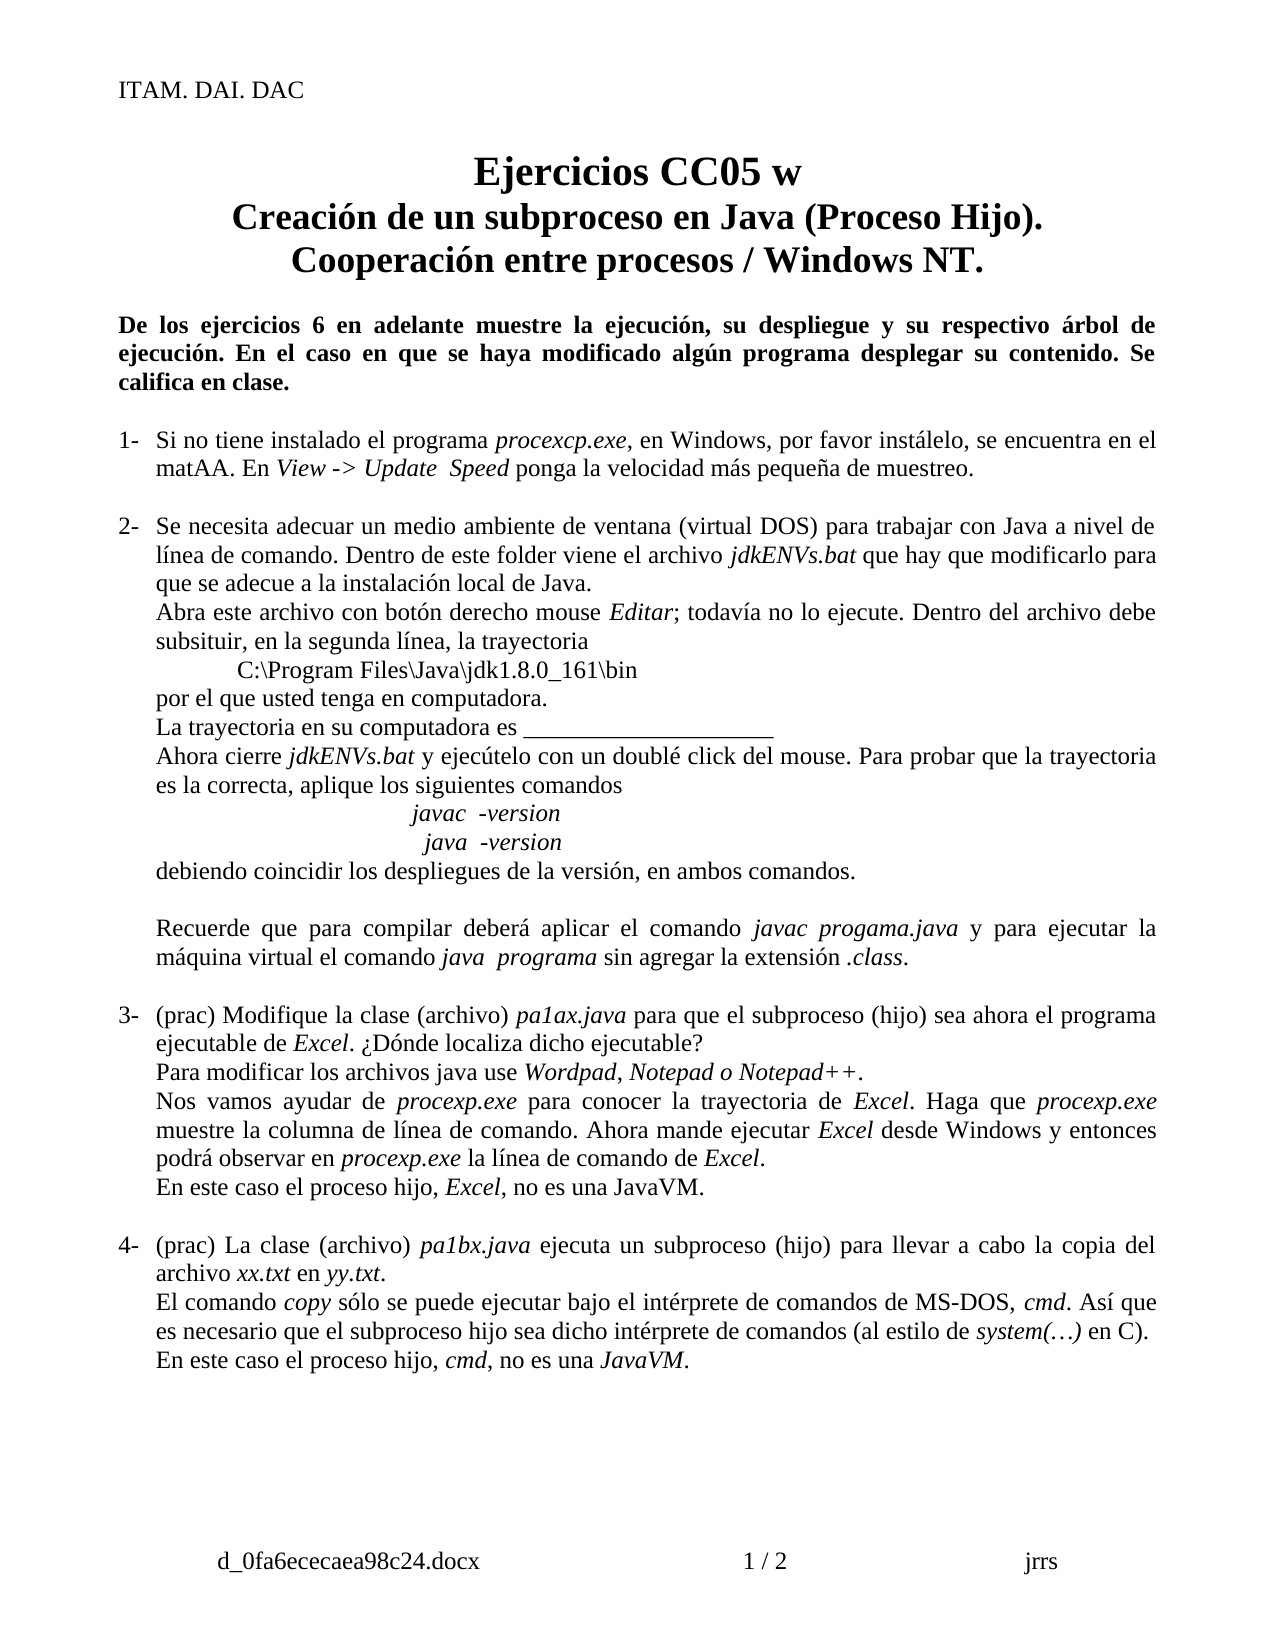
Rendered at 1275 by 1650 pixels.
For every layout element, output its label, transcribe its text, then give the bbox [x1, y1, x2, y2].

text Creación de un subproceso en Java (Proceso Hijo). [118, 195, 1157, 238]
text El comando copy sólo se puede ejecutar bajo el intérprete de comandos de MS-DOS, cmd. Así que es necesario que el subproceso hijo sea dicho intérprete de comandos (al estilo de system(…) en C). [156, 1287, 1157, 1345]
list Se necesita adecuar un medio ambiente de ventana (virtual DOS) para trabajar con Java a nivel de línea de comando. Dentro de este folder viene el archivo jdkENVs.bat que hay que modificarlo para que se adecue a la instalación local de Java. [118, 511, 1157, 597]
text Ejercicios CC05 w [118, 147, 1157, 195]
text javac -version [156, 798, 1157, 827]
text Cooperación entre procesos / Windows NT. [118, 238, 1157, 281]
text Nos vamos ayudar de procexp.exe para conocer la trayectoria de Excel. Haga que procexp.exe muestre la columna de línea de comando. Ahora mande ejecutar Excel desde Windows y entonces podrá observar en procexp.exe la línea de comando de Excel. [156, 1086, 1157, 1172]
text java -version [156, 827, 1157, 856]
text Ahora cierre jdkENVs.bat y ejecútelo con un doublé click del mouse. Para probar que la trayectoria es la correcta, aplique los siguientes comandos [156, 741, 1157, 798]
list (prac) Modifique la clase (archivo) pa1ax.java para que el subproceso (hijo) sea ahora el programa ejecutable de Excel. ¿Dónde localiza dicho ejecutable? [118, 1000, 1157, 1057]
text En este caso el proceso hijo, cmd, no es una JavaVM. [156, 1345, 1157, 1373]
text De los ejercicios 6 en adelante muestre la ejecución, su despliegue y su respectivo árbol de ejecución. En el caso en que se haya modificado algún programa desplegar su contenido. Se califica en clase. [118, 310, 1157, 396]
text debiendo coincidir los despliegues de la versión, en ambos comandos. [156, 856, 1157, 885]
text C:\Program Files\Java\jdk1.8.0_161\bin [156, 655, 1157, 683]
list (prac) La clase (archivo) pa1bx.java ejecuta un subproceso (hijo) para llevar a cabo la copia del archivo xx.txt en yy.txt. [118, 1230, 1157, 1287]
text Para modificar los archivos java use Wordpad, Notepad o Notepad++. [156, 1057, 1157, 1086]
text Abra este archivo con botón derecho mouse Editar; todavía no lo ejecute. Dentro del archivo debe subsituir, en la segunda línea, la trayectoria [156, 597, 1157, 655]
text por el que usted tenga en computadora. [156, 683, 1157, 712]
text En este caso el proceso hijo, Excel, no es una JavaVM. [156, 1172, 1157, 1201]
text Recuerde que para compilar deberá aplicar el comando javac progama.java y para ejecutar la máquina virtual el comando java programa sin agregar la extensión .class. [156, 913, 1157, 971]
list Si no tiene instalado el programa procexcp.exe, en Windows, por favor instálelo, se encuentra en el matAA. En View -> Update Speed ponga la velocidad más pequeña de muestreo. [118, 425, 1157, 482]
text La trayectoria en su computadora es ____________________ [156, 712, 1157, 741]
